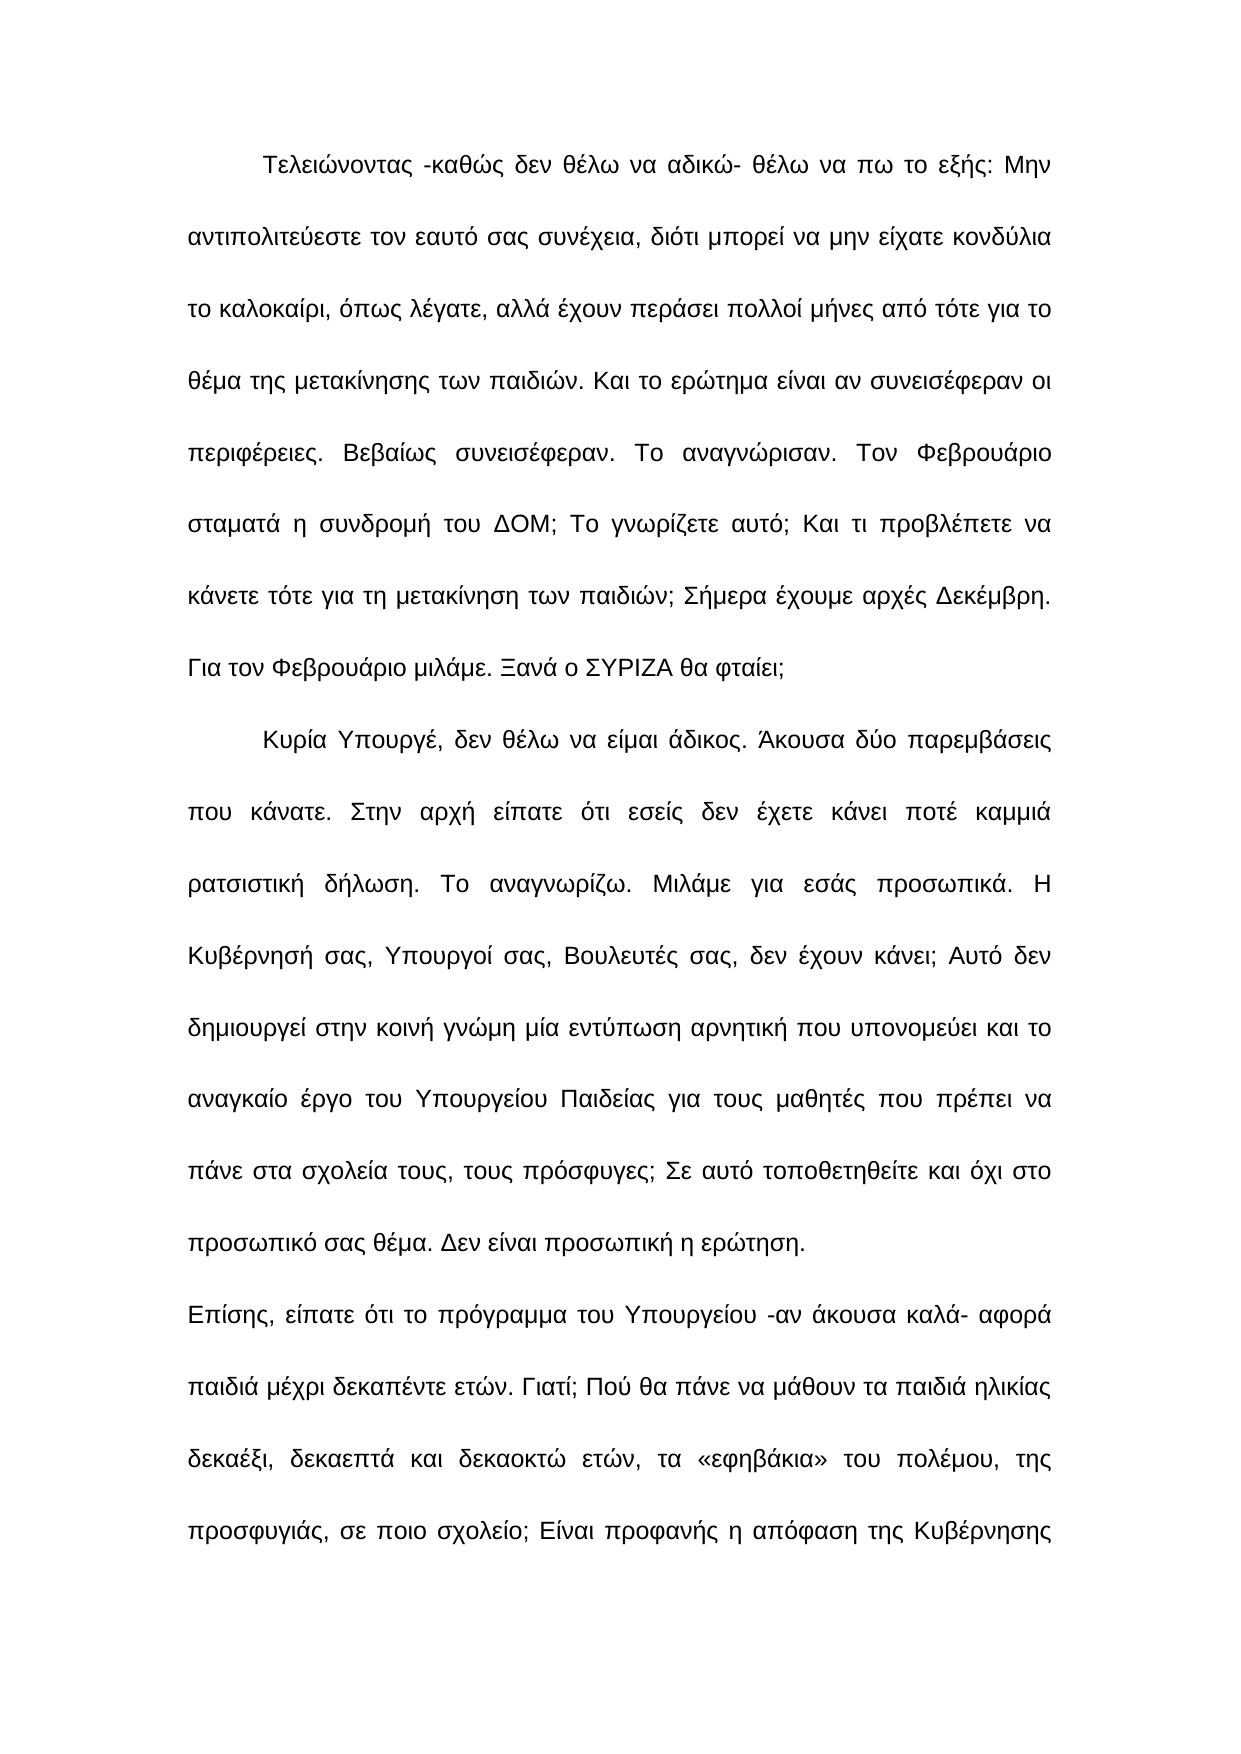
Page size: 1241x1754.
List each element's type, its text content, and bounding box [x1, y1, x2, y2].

text Κυρία Υπουργέ, δεν θέλω να είμαι άδικος. Άκουσα δύο παρεμβάσεις που κάνατε. Στην αρχή είπατε ότι εσείς δεν έχετε κάνει ποτέ καμμιά ρατσιστική δήλωση. Το αναγνωρίζω. Μιλάμε για εσάς προσωπικά. Η Κυβέρνησή σας, Υπουργοί σας, Βουλευτές σας, δεν έχουν κάνει; Αυτό δεν δημιουργεί στην κοινή γνώμη μία εντύπωση αρνητική που υπονομεύει και το αναγκαίο έργο του Υπουργείου Παιδείας για τους μαθητές που πρέπει να πάνε στα σχολεία τους, τους πρόσφυγες; Σε αυτό τοποθετηθείτε και όχι στο προσωπικό σας θέμα. Δεν είναι προσωπική η ερώτηση. [187, 725, 1053, 1257]
text Τελειώνοντας -καθώς δεν θέλω να αδικώ- θέλω να πω το εξής: Μην αντιπολιτεύεστε τον εαυτό σας συνέχεια, διότι μπορεί να μην είχατε κονδύλια το καλοκαίρι, όπως λέγατε, αλλά έχουν περάσει πολλοί μήνες από τότε για το θέμα της μετακίνησης των παιδιών. Και το ερώτημα είναι αν συνεισέφεραν οι περιφέρειες. Βεβαίως συνεισέφεραν. Το αναγνώρισαν. Τον Φεβρουάριο σταματά η συνδρομή του ΔΟΜ; Το γνωρίζετε αυτό; Και τι προβλέπετε να κάνετε τότε για τη μετακίνηση των παιδιών; Σήμερα έχουμε αρχές Δεκέμβρη. Για τον Φεβρουάριο μιλάμε. Ξανά ο ΣΥΡΙΖΑ θα φταίει; [187, 150, 1053, 682]
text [187, 1300, 1053, 1544]
